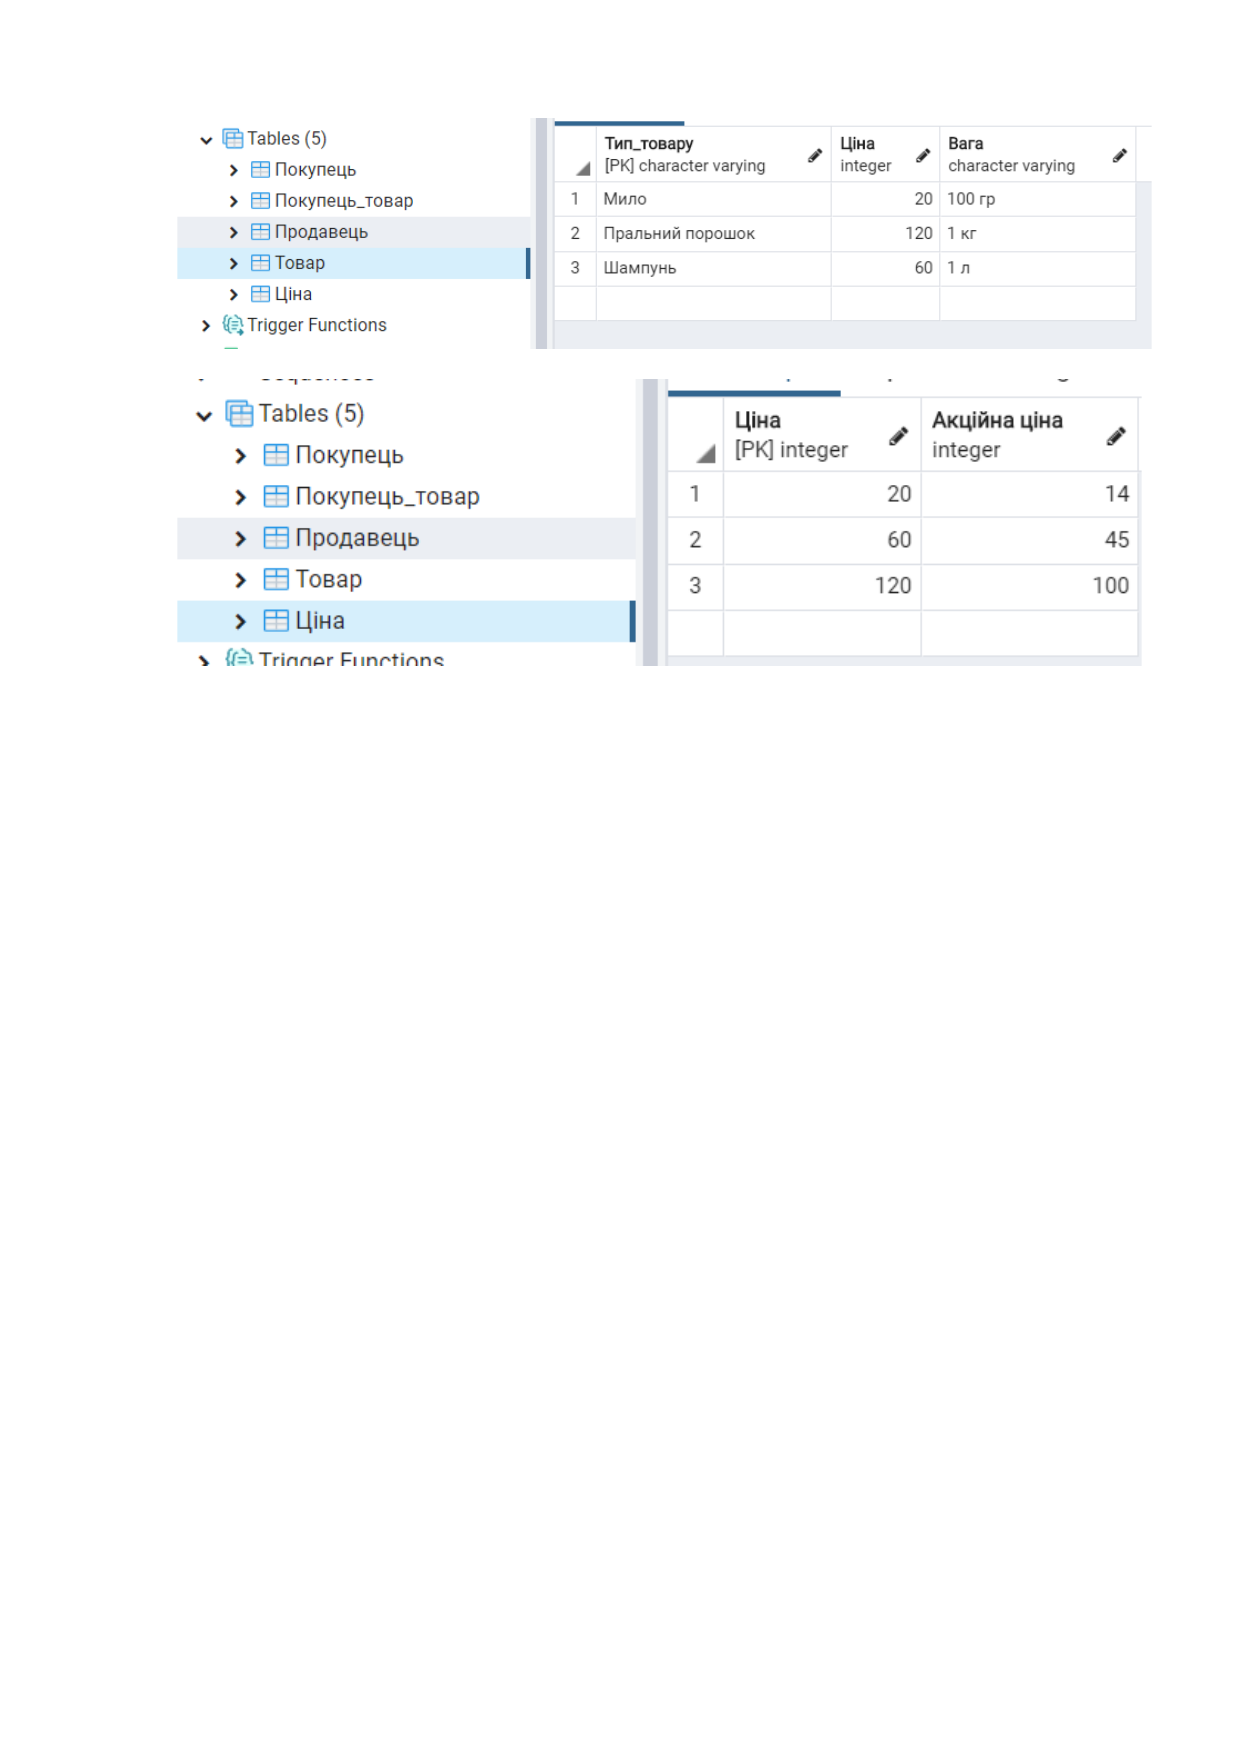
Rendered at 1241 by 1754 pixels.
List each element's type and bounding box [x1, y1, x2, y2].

picture [177, 118, 1152, 349]
picture [177, 379, 1142, 666]
